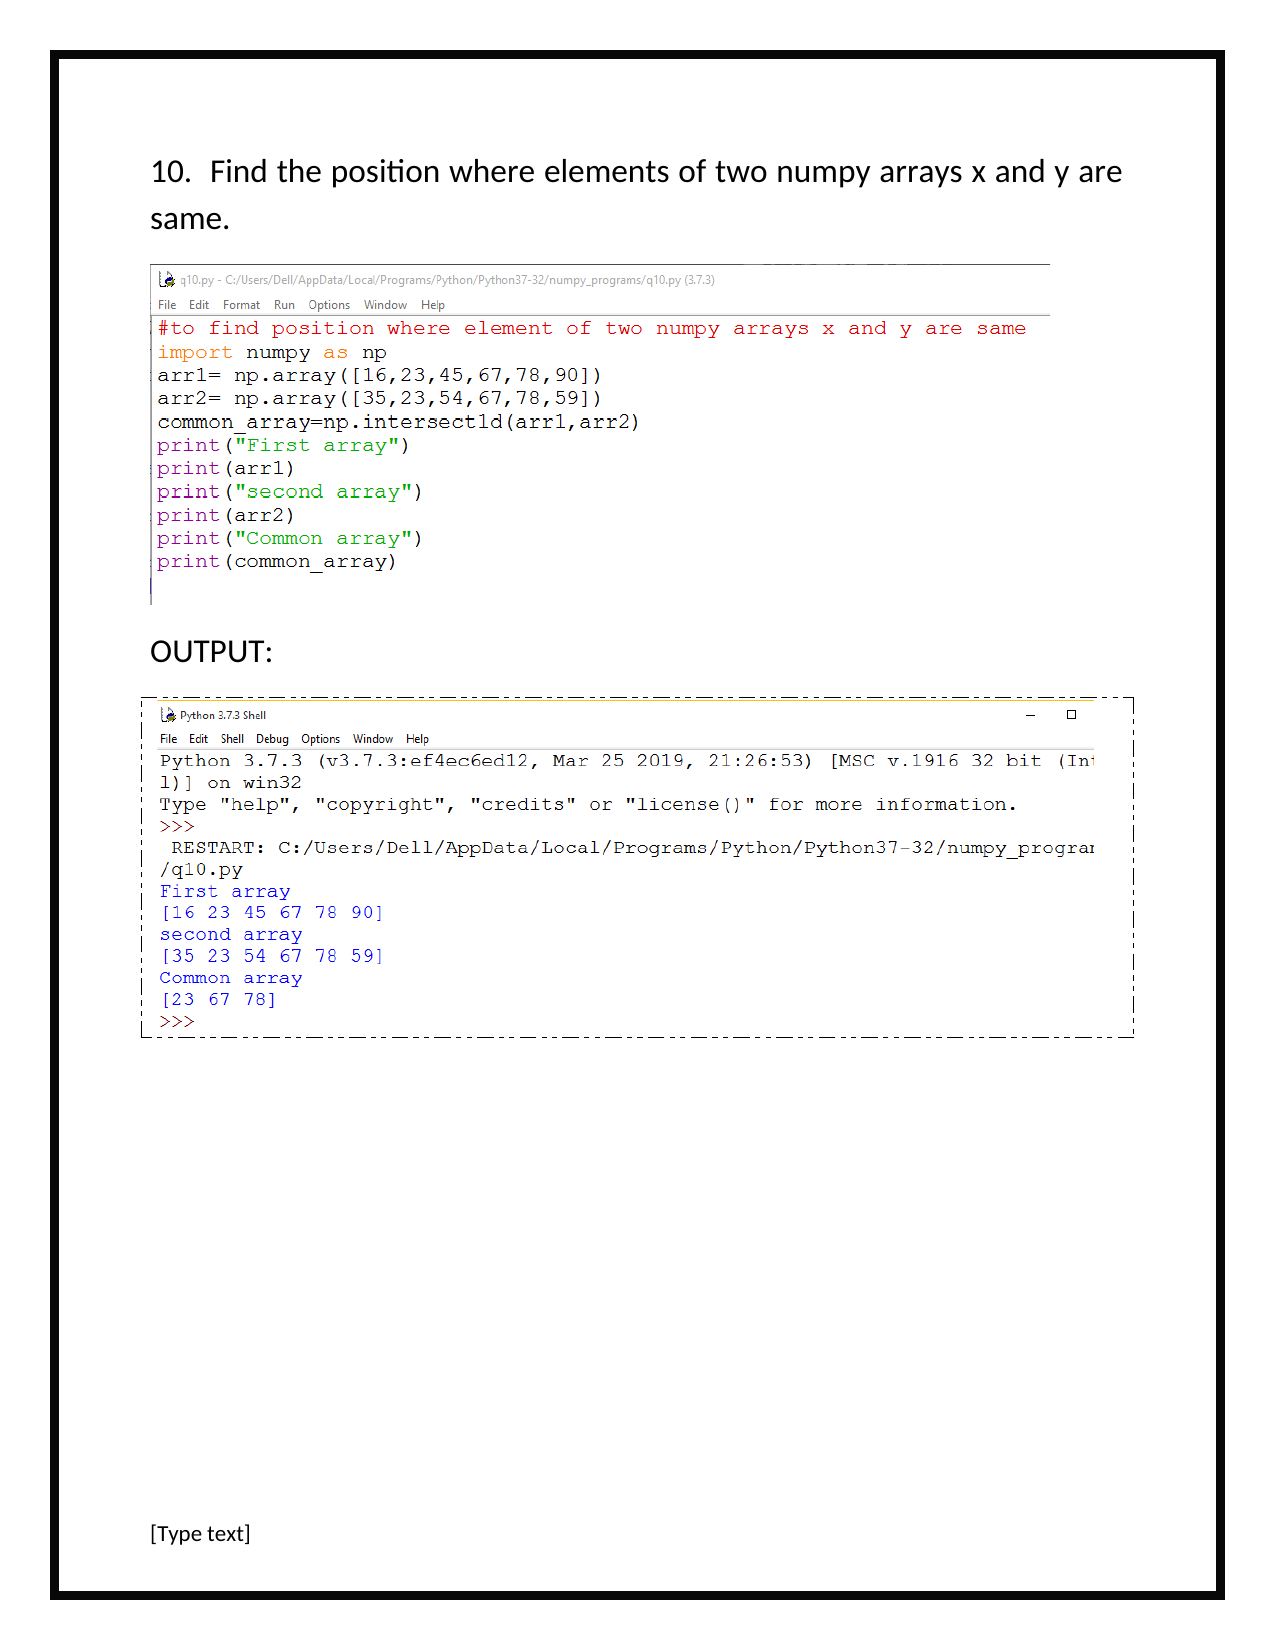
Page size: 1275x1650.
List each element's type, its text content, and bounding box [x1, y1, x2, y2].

text OUTPUT: [150, 630, 1125, 670]
picture [157, 700, 1094, 1035]
picture [150, 264, 1050, 605]
text 10. Find the position where elements of two numpy arrays x and y are same. [150, 150, 1125, 237]
